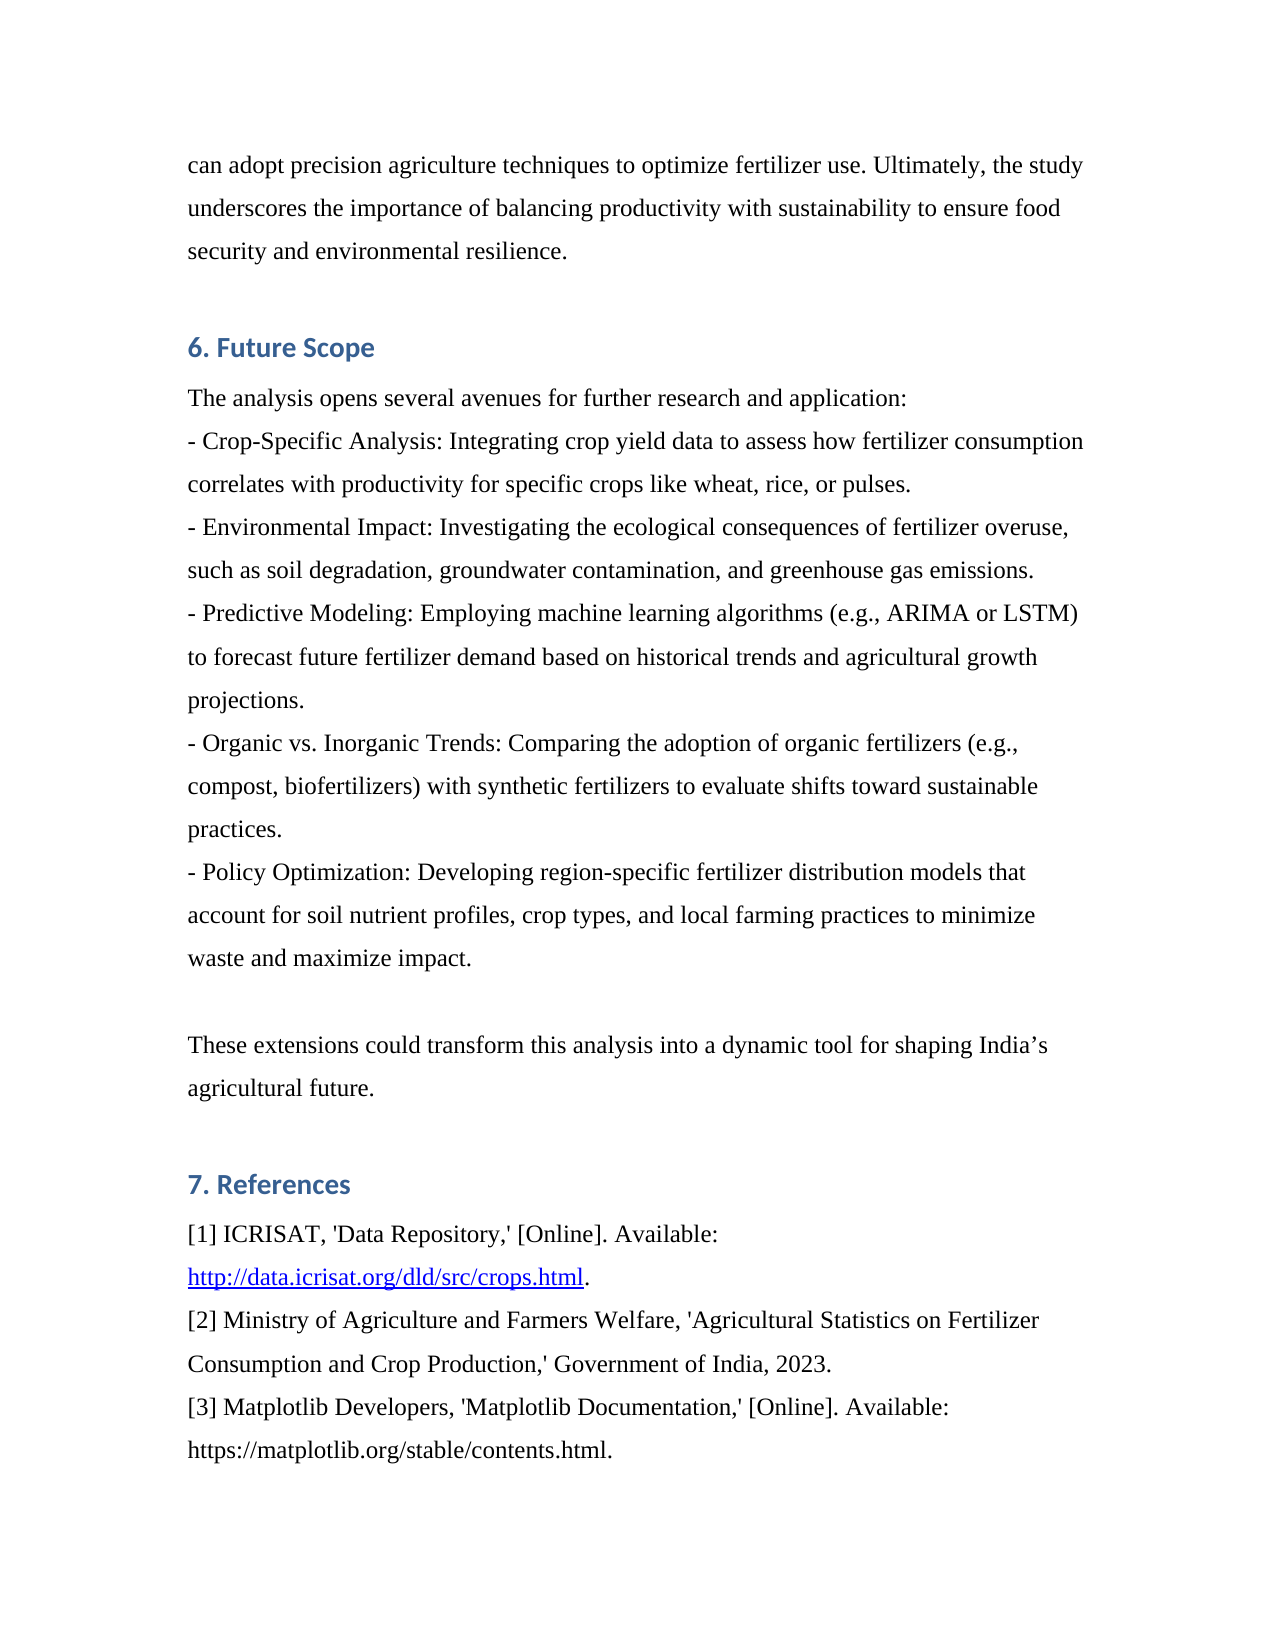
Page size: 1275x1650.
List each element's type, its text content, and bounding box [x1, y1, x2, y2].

subtitle 6. Future Scope [187, 329, 1087, 365]
subtitle 7. References [187, 1166, 1087, 1202]
text The analysis opens several avenues for further research and application: - Crop-Specific Analysis: Integrating crop yield data to assess how fertilizer consumption correlates with productivity for specific crops like wheat, rice, or pulses. - Environmental Impact: Investigating the ecological consequences of fertilizer overuse, such as soil degradation, groundwater contamination, and greenhouse gas emissions. - Predictive Modeling: Employing machine learning algorithms (e.g., ARIMA or LSTM) to forecast future fertilizer demand based on historical trends and agricultural growth projections. - Organic vs. Inorganic Trends: Comparing the adoption of organic fertilizers (e.g., compost, biofertilizers) with synthetic fertilizers to evaluate shifts toward sustainable practices. - Policy Optimization: Developing region-specific fertilizer distribution models that account for soil nutrient profiles, crop types, and local farming practices to minimize waste and maximize impact. These extensions could transform this analysis into a dynamic tool for shaping India’s agricultural future. [187, 383, 1087, 1102]
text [187, 1219, 1087, 1464]
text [187, 150, 1087, 265]
